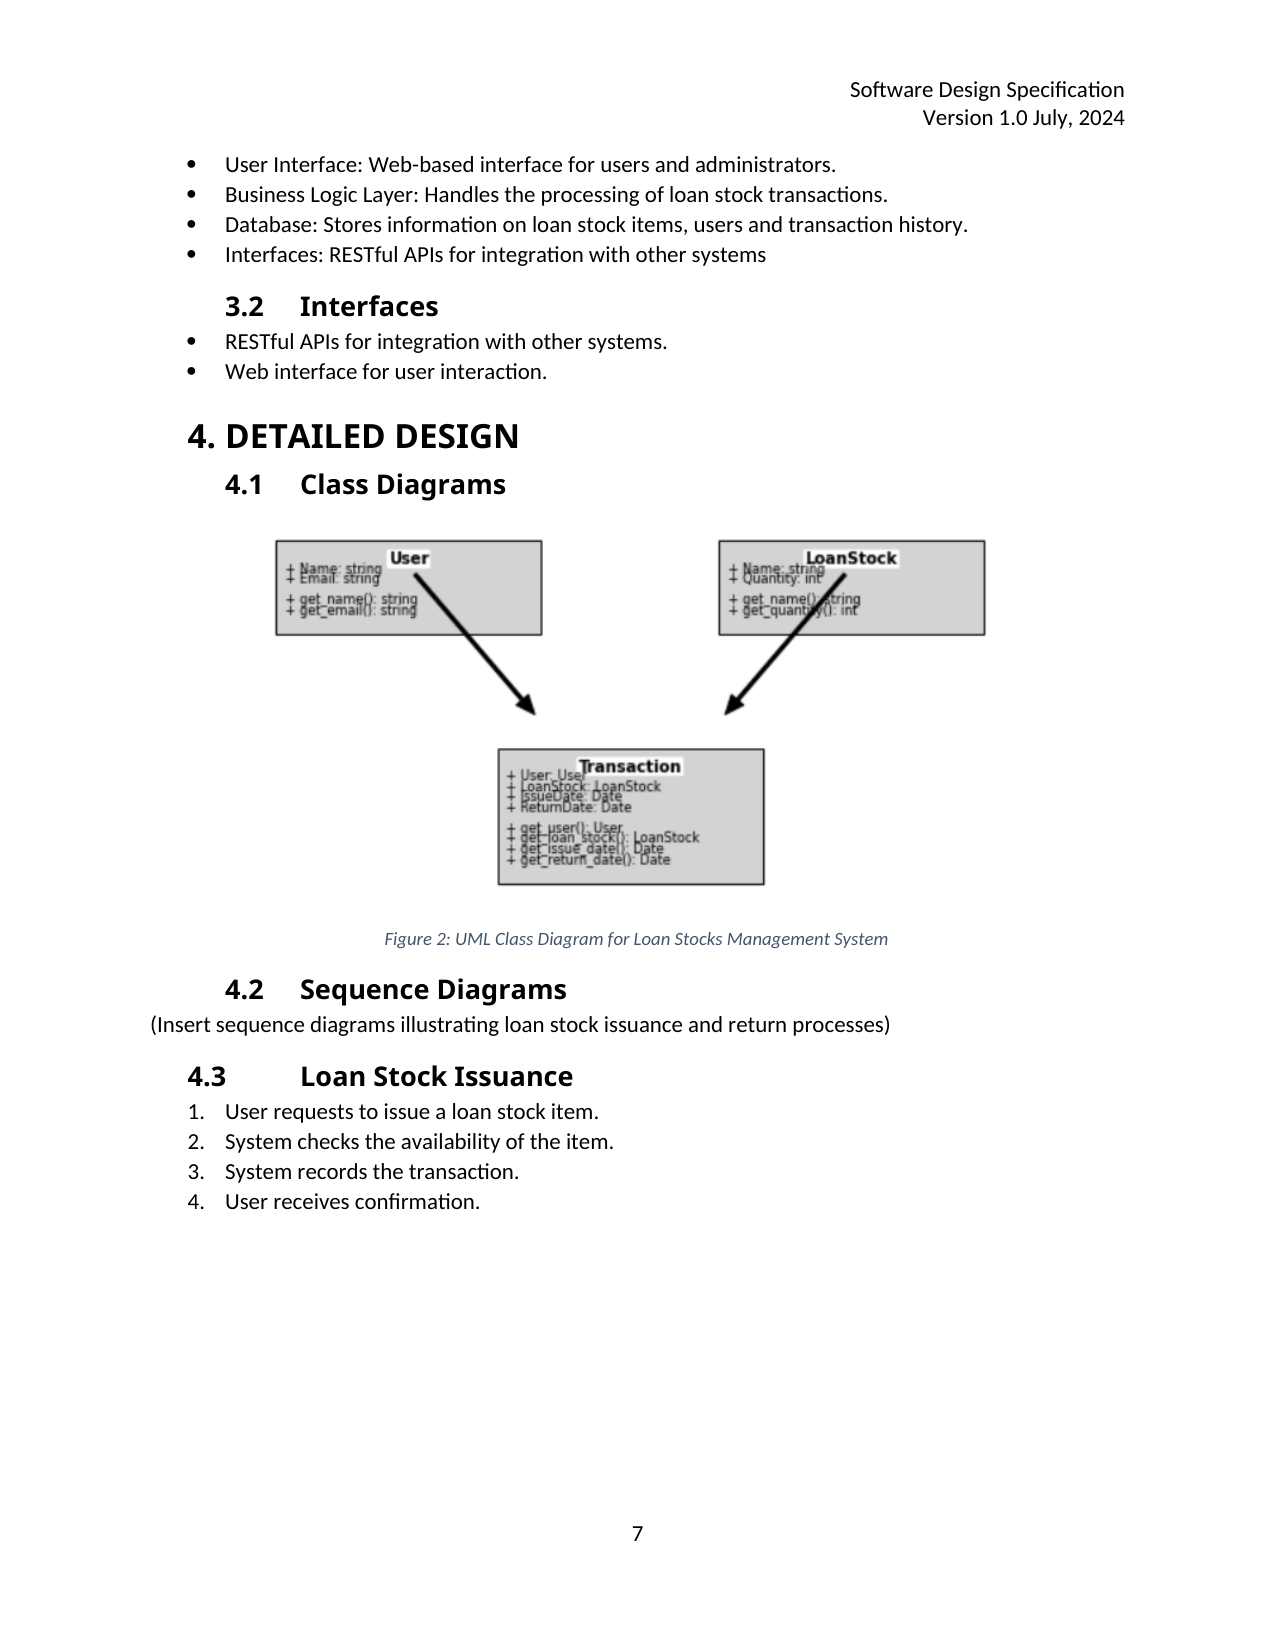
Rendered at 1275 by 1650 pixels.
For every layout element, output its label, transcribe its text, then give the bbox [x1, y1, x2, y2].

list User requests to issue a loan stock item. [187, 1097, 1125, 1125]
picture [271, 505, 1004, 908]
list User receives confirmation. [187, 1187, 1125, 1216]
subtitle Class Diagrams [225, 466, 1125, 503]
list RESTful APIs for integration with other systems. [187, 327, 1125, 355]
list Business Logic Layer: Handles the processing of loan stock transactions. [187, 180, 1125, 208]
subtitle Loan Stock Issuance [187, 1057, 1125, 1094]
text Figure 2: UML Class Diagram for Loan Stocks Management System [150, 927, 1125, 949]
subtitle Sequence Diagrams [225, 970, 1125, 1007]
list User Interface: Web-based interface for users and administrators. [187, 150, 1125, 178]
text (Insert sequence diagrams illustrating loan stock issuance and return processes) [150, 1010, 1125, 1038]
list Interfaces: RESTful APIs for integration with other systems [187, 241, 1125, 269]
subtitle Interfaces [225, 287, 1125, 324]
subtitle DETAILED DESIGN [187, 413, 1125, 458]
list System records the transaction. [187, 1157, 1125, 1185]
list Web interface for user interaction. [187, 357, 1125, 386]
list Database: Stores information on loan stock items, users and transaction history. [187, 210, 1125, 238]
list System checks the availability of the item. [187, 1127, 1125, 1155]
